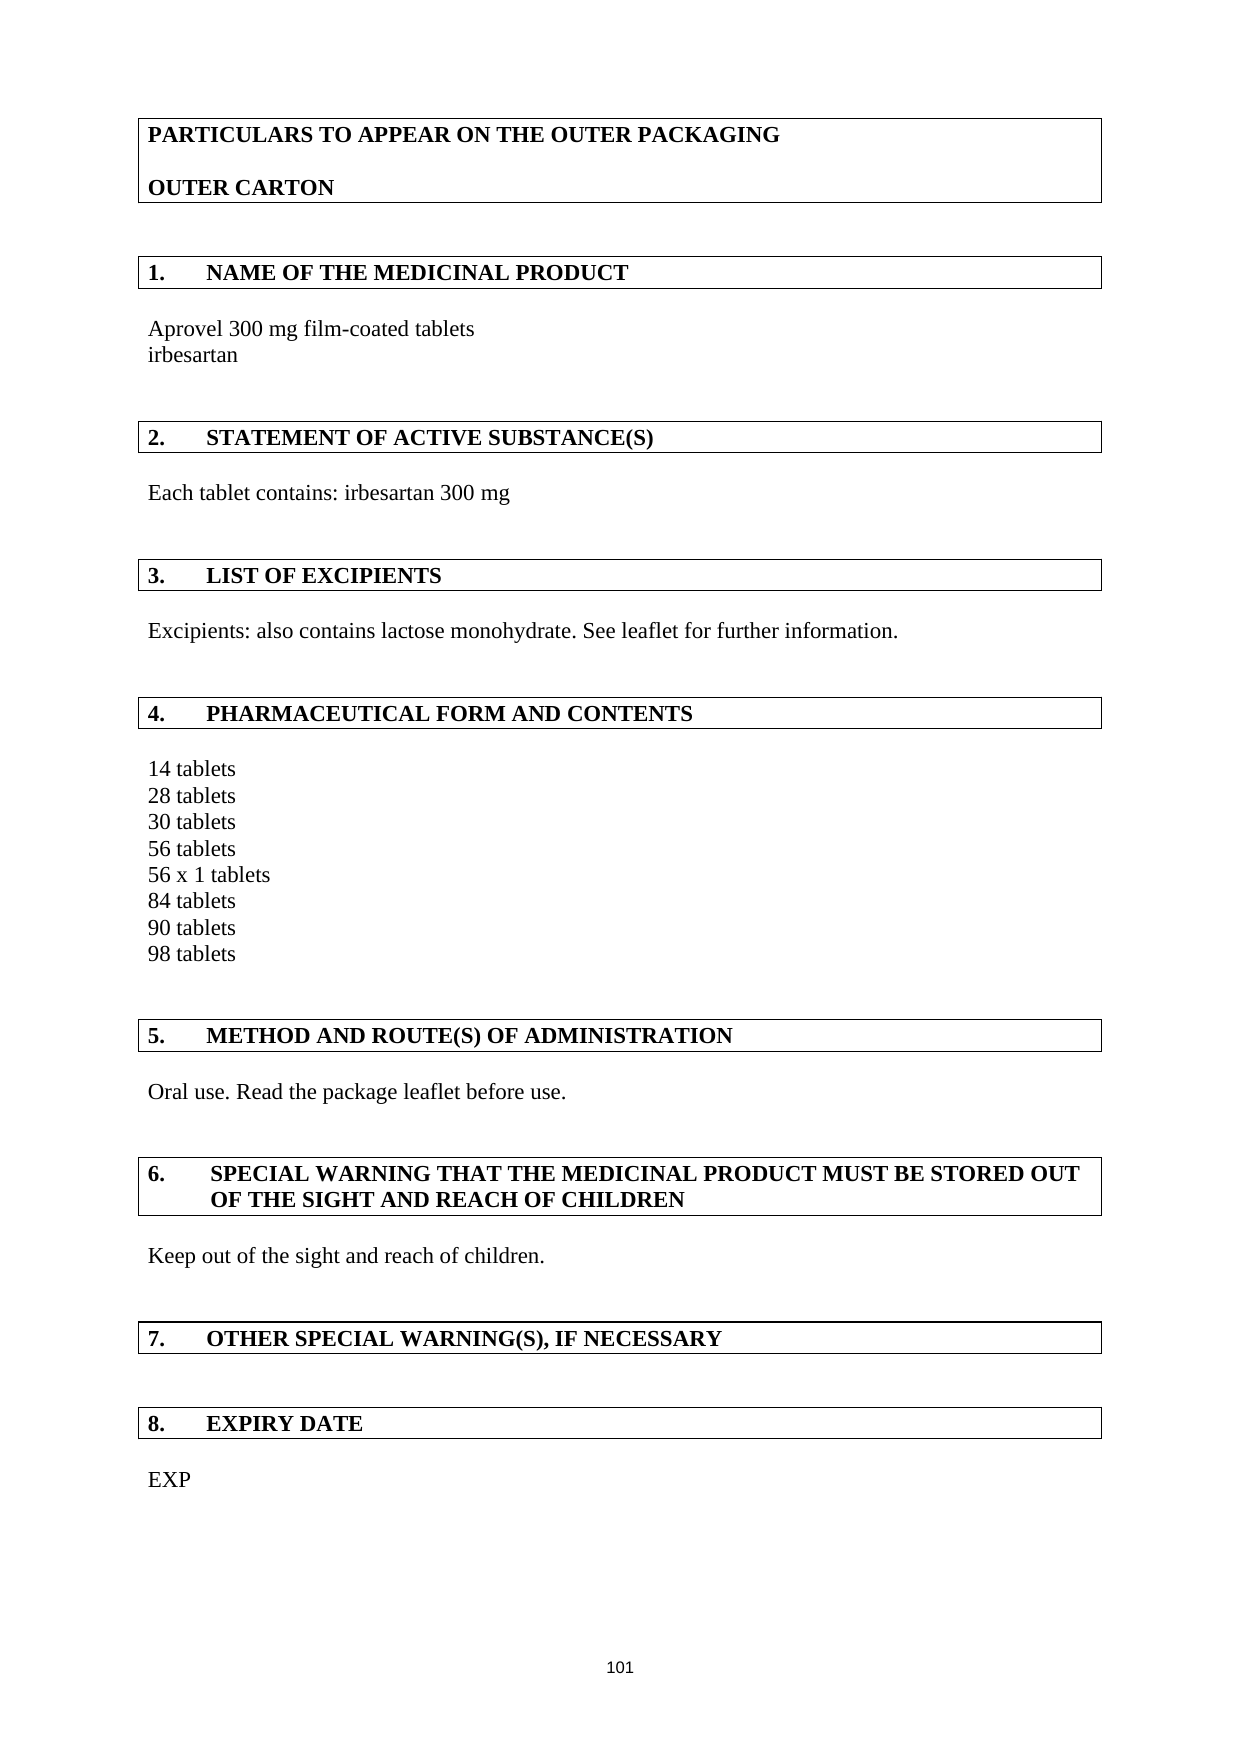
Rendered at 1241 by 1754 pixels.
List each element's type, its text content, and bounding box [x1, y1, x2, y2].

text Aprovel 300 mg film-coated tablets [148, 315, 1093, 341]
title 7. OTHER SPECIAL WARNING(S), IF NECESSARY [139, 1323, 1101, 1353]
title 5. METHOD AND ROUTE(S) OF ADMINISTRATION [139, 1020, 1101, 1051]
title PARTICULARS TO APPEAR ON THE OUTER PACKAGING [139, 119, 1101, 148]
text irbesartan [148, 341, 1093, 368]
text Oral use. Read the package leaflet before use. [148, 1078, 1093, 1104]
text EXP [148, 1466, 1093, 1492]
text Excipients: also contains lactose monohydrate. See leaflet for further information. [148, 617, 1093, 644]
title 8. EXPIRY DATE [139, 1408, 1101, 1438]
title 2. STATEMENT OF ACTIVE SUBSTANCE(S) [139, 422, 1101, 452]
title 3. LIST OF EXCIPIENTS [139, 560, 1101, 590]
title 1. NAME OF THE MEDICINAL PRODUCT [139, 257, 1101, 288]
text Each tablet contains: irbesartan 300 mg [148, 479, 1093, 506]
title 4. PHARMACEUTICAL FORM AND CONTENTS [139, 698, 1101, 728]
title 6. SPECIAL WARNING THAT THE MEDICINAL PRODUCT MUST BE STORED OUT OF THE SIGHT AND REACH OF CHILDREN [139, 1158, 1101, 1215]
text 14 tablets 28 tablets 30 tablets 56 tablets 56 x 1 tablets 84 tablets 90 tablets 98 tablets [148, 756, 1093, 966]
title OUTER CARTON [139, 171, 1101, 202]
text Keep out of the sight and reach of children. [148, 1242, 1093, 1269]
